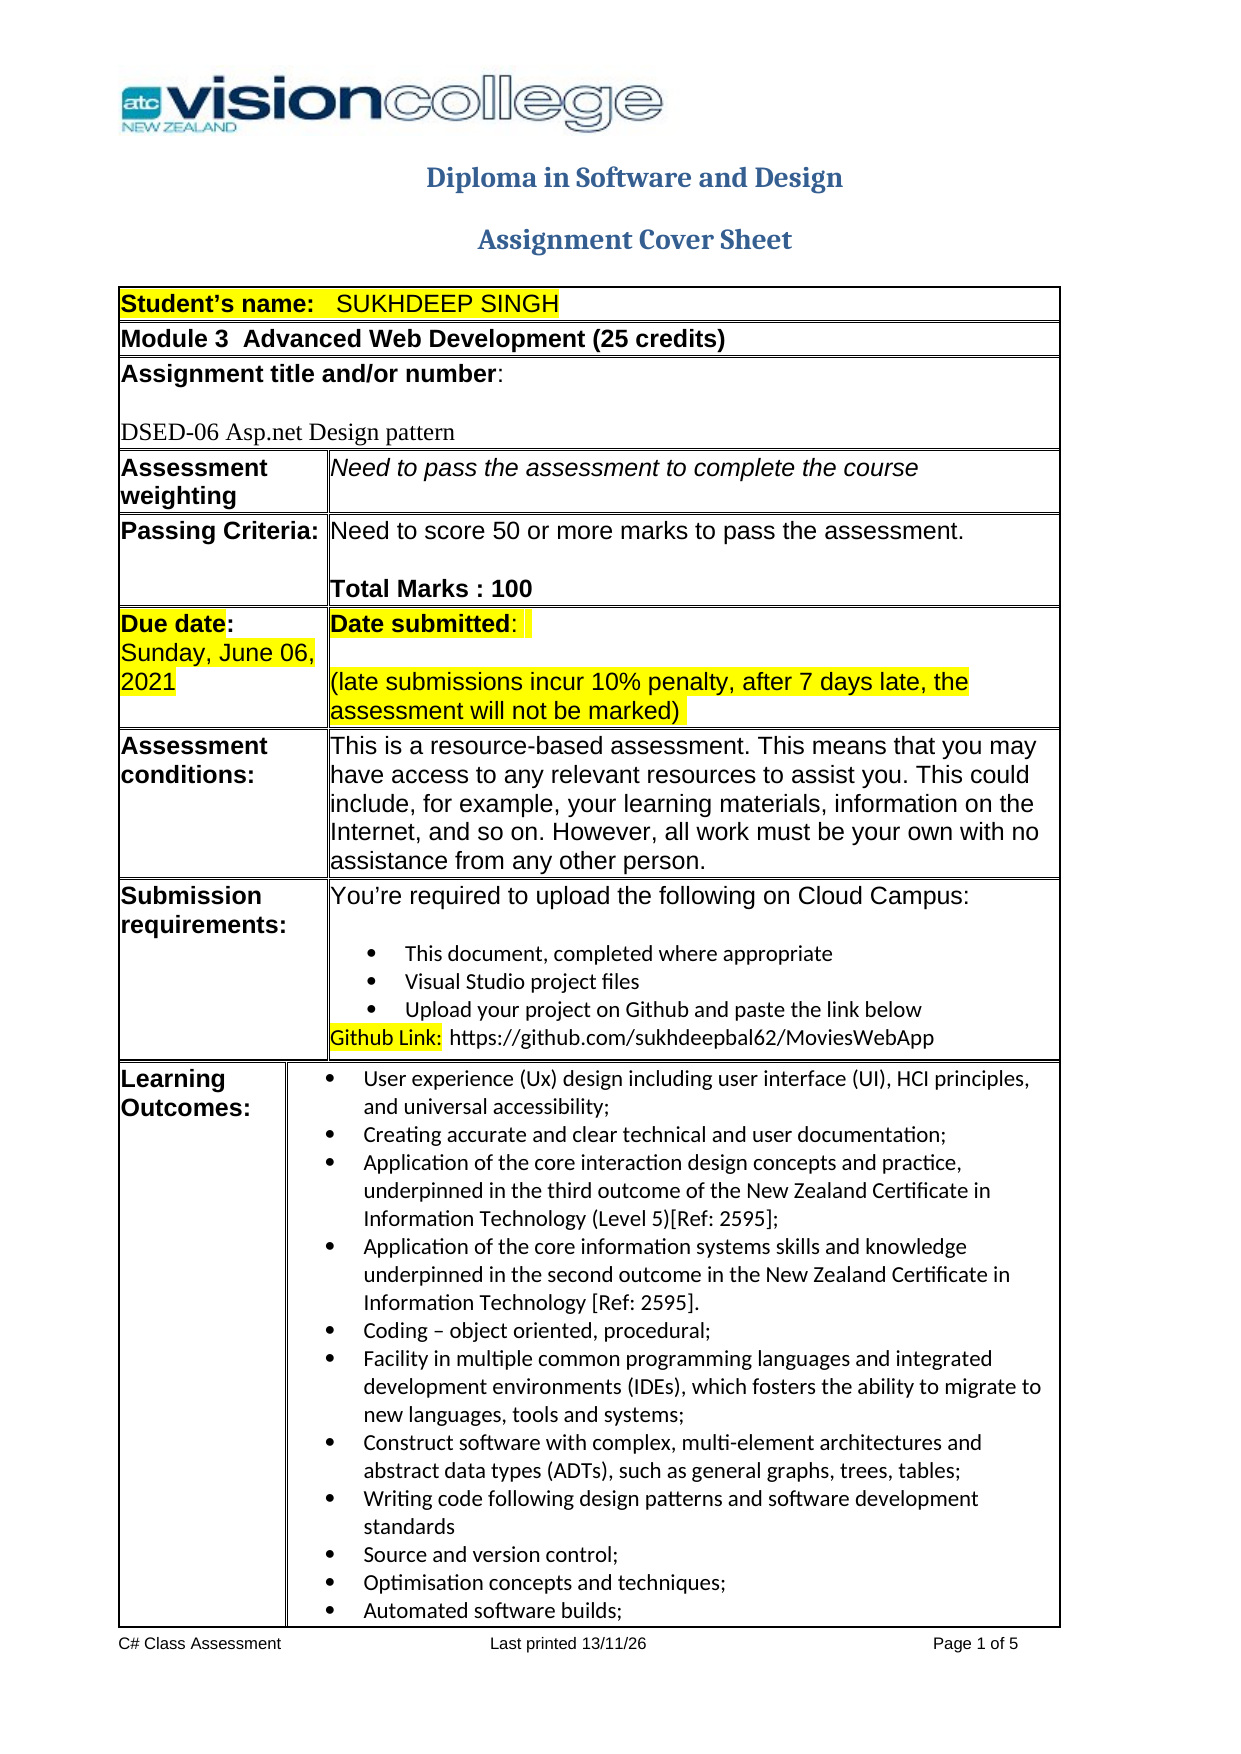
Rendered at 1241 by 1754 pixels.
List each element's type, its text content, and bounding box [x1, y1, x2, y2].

table_cell Need to pass the assessment to complete the course [330, 451, 1059, 512]
table_cell Learning Outcomes: [120, 1063, 285, 1626]
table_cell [288, 1063, 1059, 1626]
text Assignment Cover Sheet [154, 223, 1122, 257]
table_cell Module 3 Advanced Web Development (25 credits) [120, 323, 1059, 355]
picture [118, 65, 684, 136]
table_header Student’s name: SUKHDEEP SINGH [120, 288, 1059, 319]
table_cell Assignment title and/or number: DSED-06 Asp.net Design pattern [120, 358, 1059, 448]
table_cell Date submitted: (late submissions incur 10% penalty, after 7 days late, the assessment will not be marked) [330, 608, 1059, 726]
table_cell You’re required to upload the following on Cloud Campus: This document, completed where appropriate Visual Studio project files Upload your project on Github and paste the link below Github Link: https://github.com/sukhdeepbal62/MoviesWebApp [330, 880, 1059, 1059]
table_cell Submission requirements: [120, 880, 327, 1059]
table_cell Passing Criteria: [120, 515, 327, 604]
table_cell Due date: Sunday, June 06, 2021 [120, 608, 327, 726]
table_cell This is a resource-based assessment. This means that you may have access to any relevant resources to assist you. This could include, for example, your learning materials, information on the Internet, and so on. However, all work must be your own with no assistance from any other person. [330, 730, 1059, 876]
table_cell Assessment conditions: [120, 730, 327, 876]
text Diploma in Software and Design [154, 161, 1122, 194]
table_cell Need to score 50 or more marks to pass the assessment. Total Marks : 100 [330, 515, 1059, 604]
table_cell Assessment weighting [120, 451, 327, 512]
